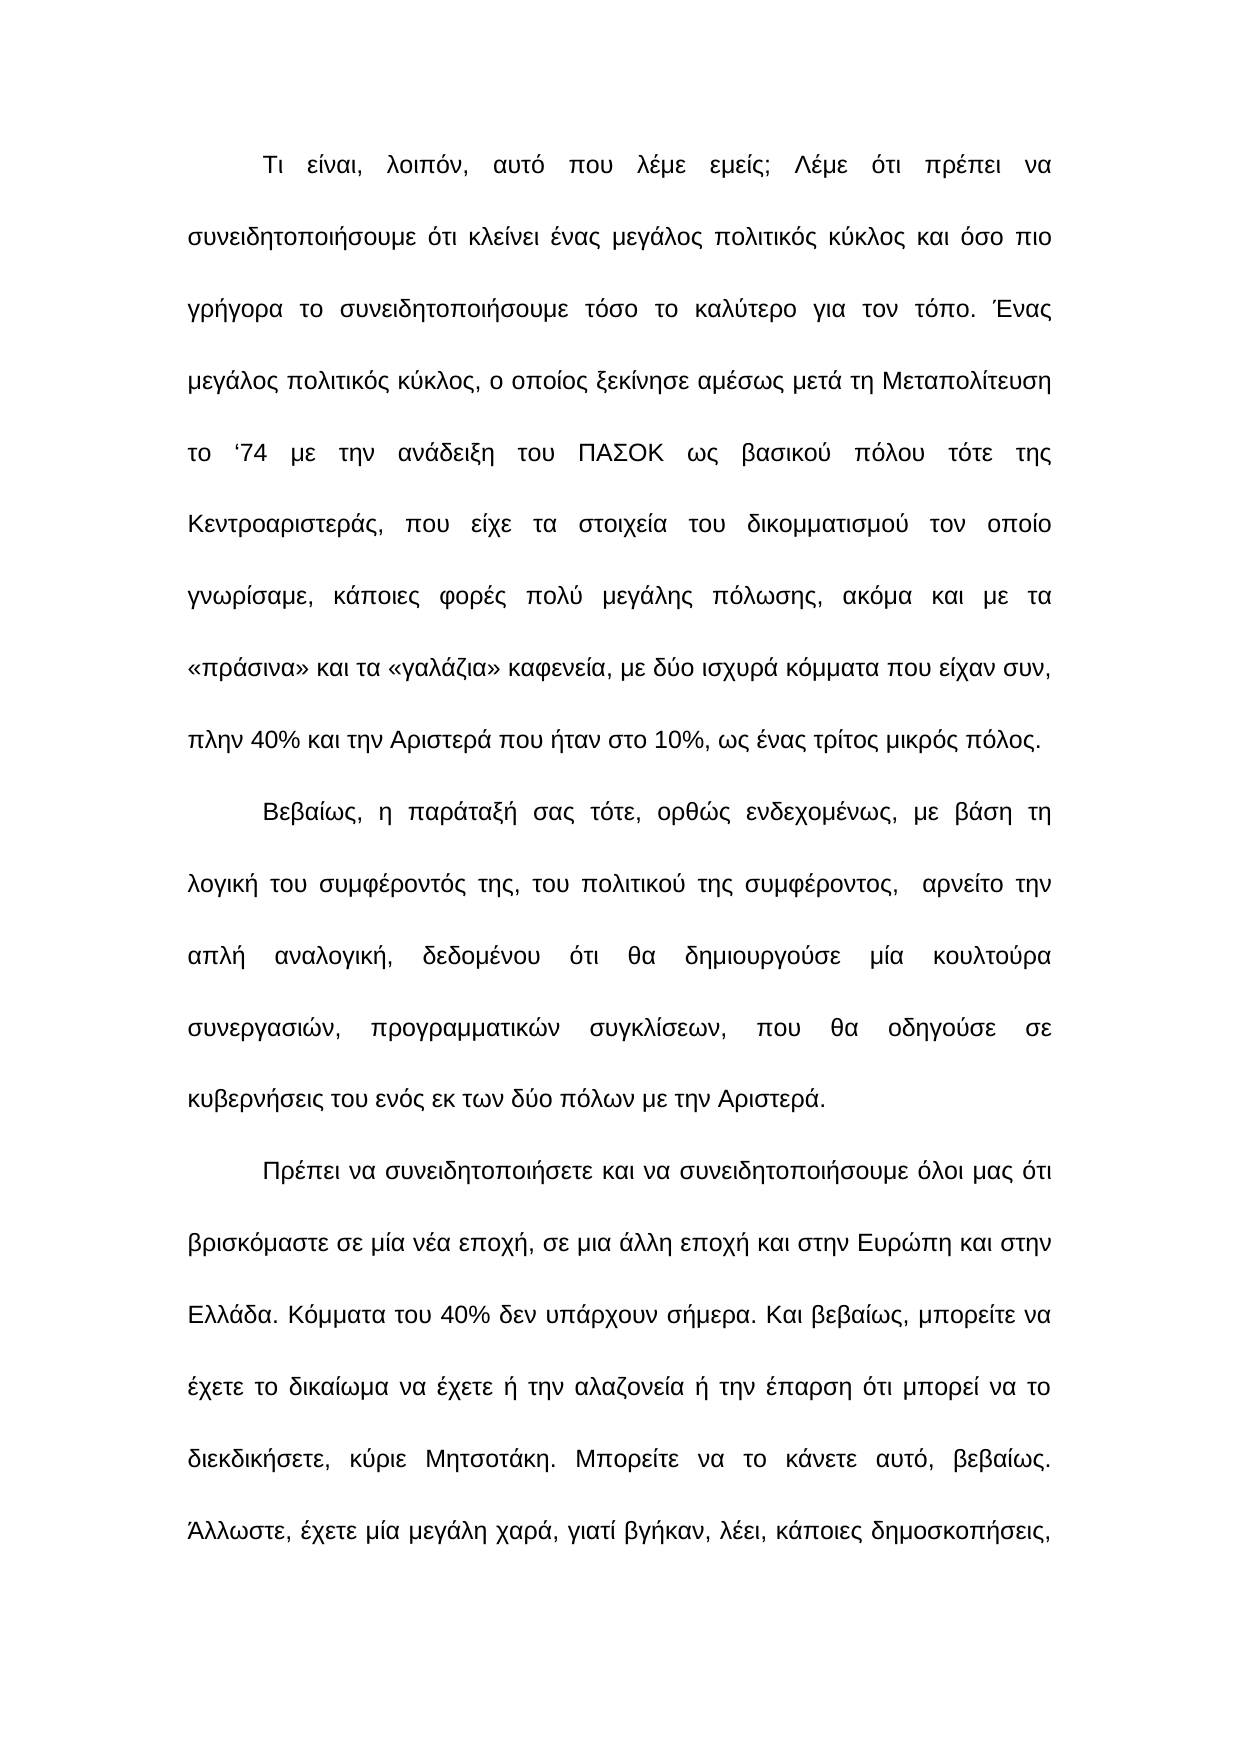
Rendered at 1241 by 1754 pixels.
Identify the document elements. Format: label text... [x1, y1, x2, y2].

text Τι είναι, λοιπόν, αυτό που λέμε εμείς; Λέμε ότι πρέπει να συνειδητοποιήσουμε ότι κλείνει ένας μεγάλος πολιτικός κύκλος και όσο πιο γρήγορα το συνειδητοποιήσουμε τόσο το καλύτερο για τον τόπο. Ένας μεγάλος πολιτικός κύκλος, ο οποίος ξεκίνησε αμέσως μετά τη Μεταπολίτευση το ‘74 με την ανάδειξη του ΠΑΣΟΚ ως βασικού πόλου τότε της Κεντροαριστεράς, που είχε τα στοιχεία του δικομματισμού τον οποίο γνωρίσαμε, κάποιες φορές πολύ μεγάλης πόλωσης, ακόμα και με τα «πράσινα» και τα «γαλάζια» καφενεία, με δύο ισχυρά κόμματα που είχαν συν, πλην 40% και την Αριστερά που ήταν στο 10%, ως ένας τρίτος μικρός πόλος. [187, 150, 1053, 754]
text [187, 1156, 1053, 1544]
text Βεβαίως, η παράταξή σας τότε, ορθώς ενδεχομένως, με βάση τη λογική του συμφέροντός της, του πολιτικού της συμφέροντος, αρνείτο την απλή αναλογική, δεδομένου ότι θα δημιουργούσε μία κουλτούρα συνεργασιών, προγραμματικών συγκλίσεων, που θα οδηγούσε σε κυβερνήσεις του ενός εκ των δύο πόλων με την Αριστερά. [187, 797, 1053, 1113]
